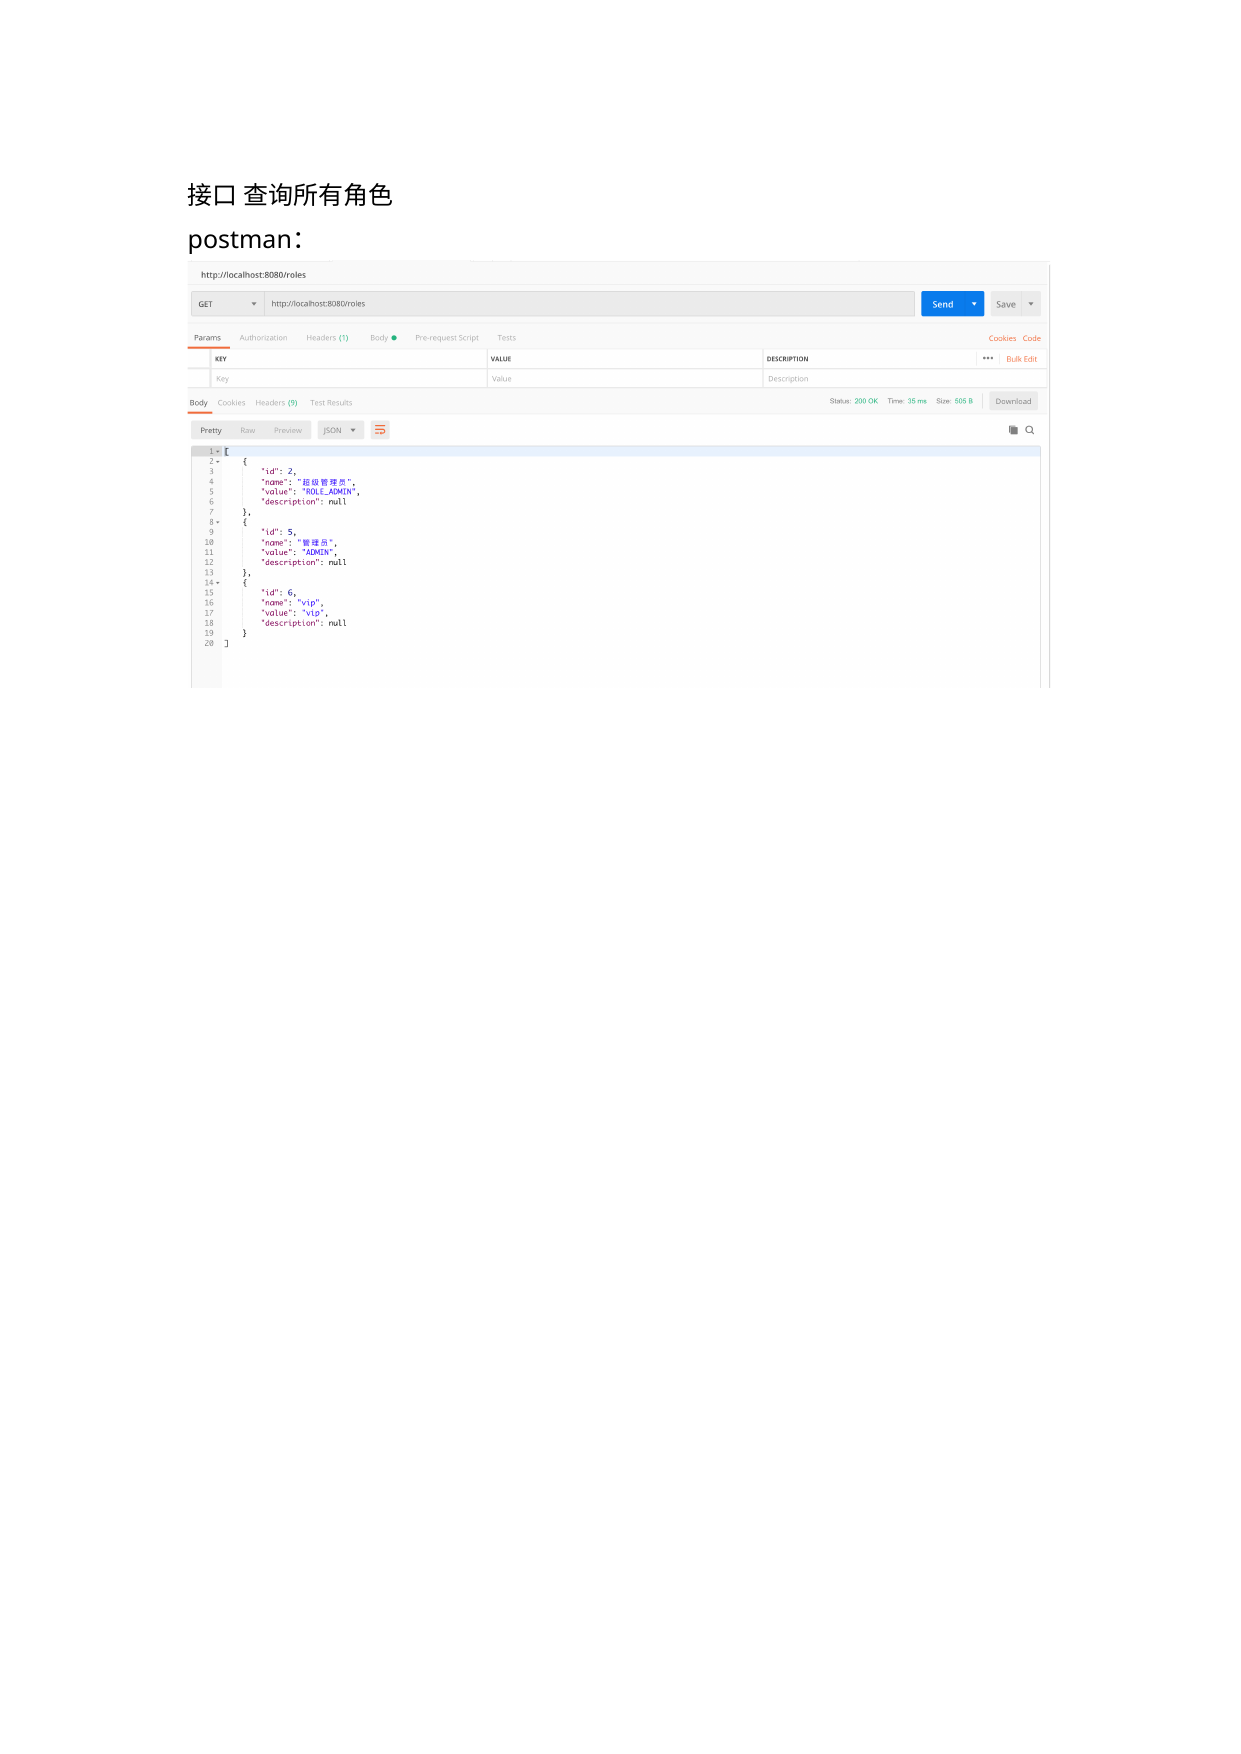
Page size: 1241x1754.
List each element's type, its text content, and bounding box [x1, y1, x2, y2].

text 接口 查询所有角色 [187, 172, 1053, 216]
text postman： [187, 216, 1053, 260]
picture [187, 260, 1050, 688]
